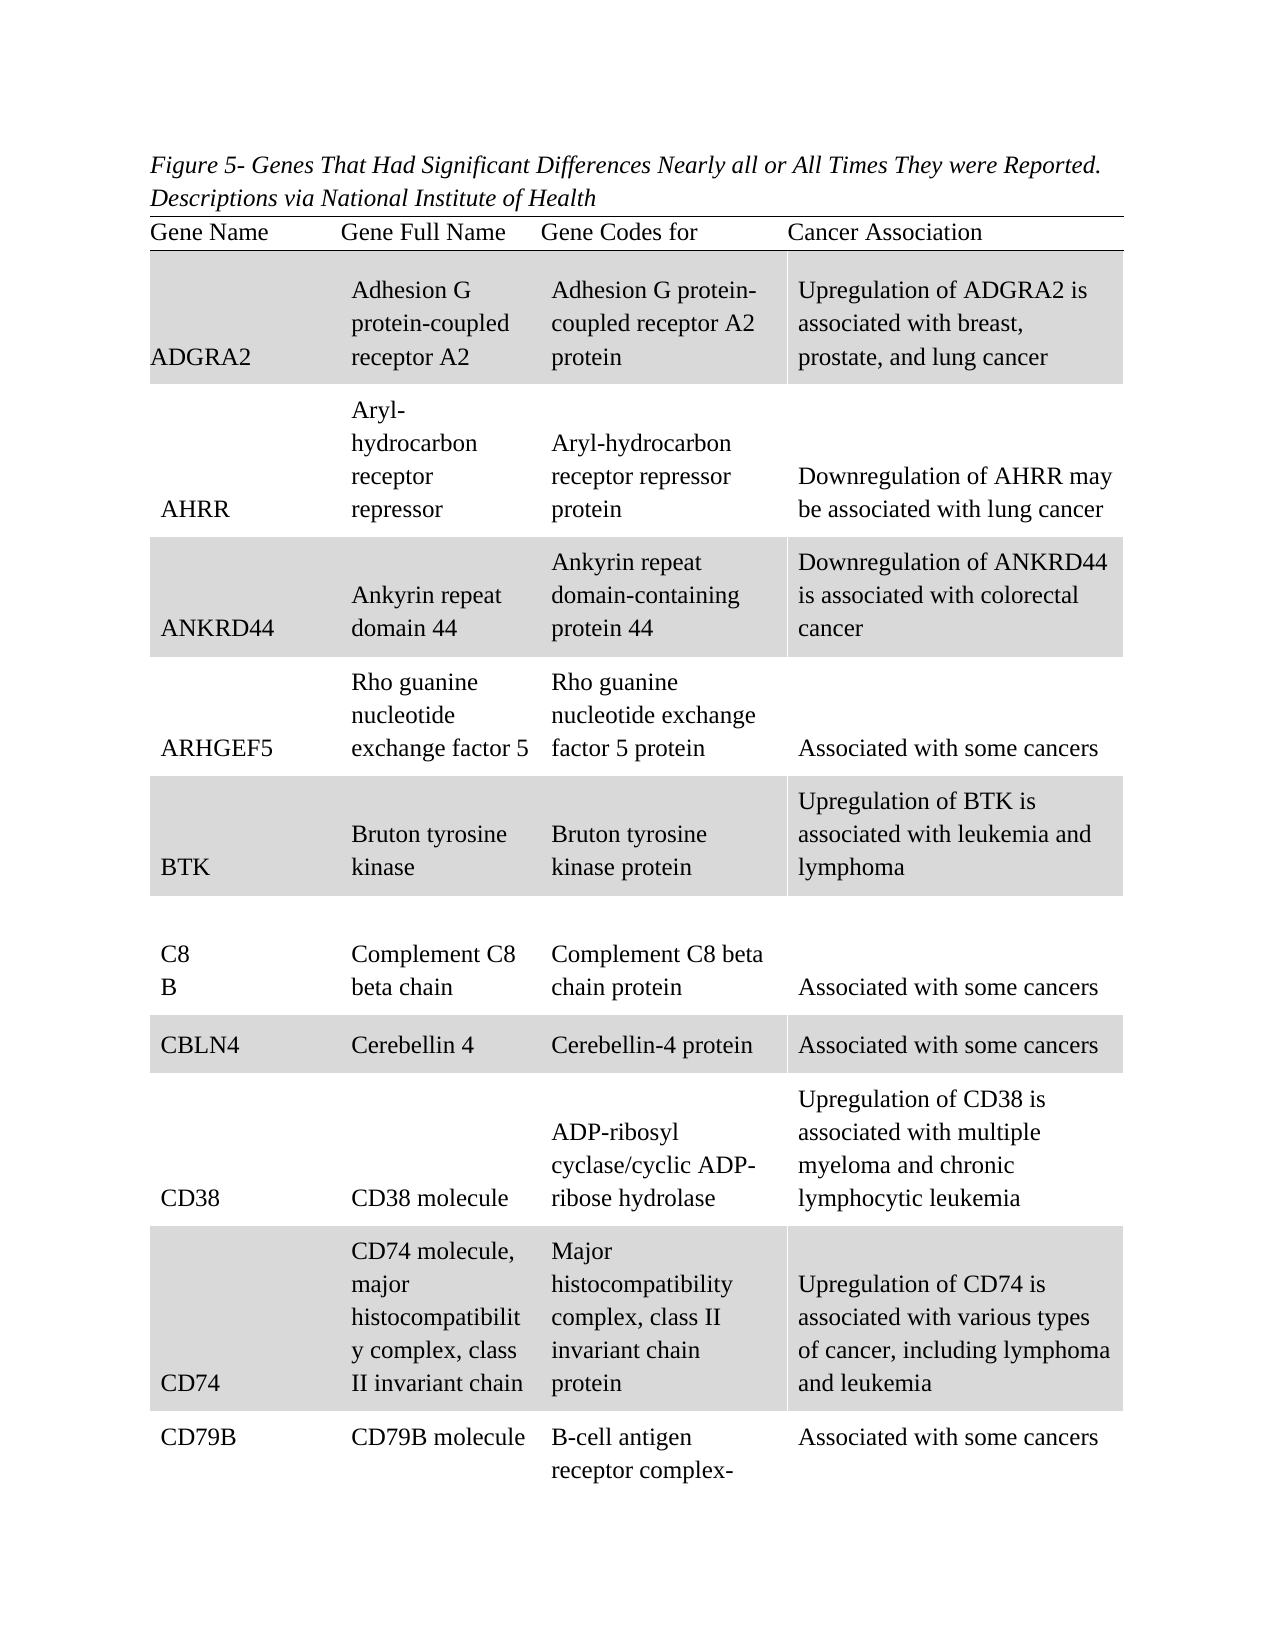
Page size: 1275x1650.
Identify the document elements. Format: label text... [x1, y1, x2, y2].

table_cell Adhesion G protein-coupled receptor A2 [341, 251, 541, 384]
table_cell Aryl-hydrocarbon receptor repressor [341, 385, 541, 537]
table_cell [541, 1411, 787, 1494]
table_cell Aryl-hydrocarbon receptor repressor protein [541, 385, 787, 537]
table_header Cancer Association [788, 217, 1123, 250]
table_cell AHRR [150, 385, 341, 537]
table_cell Associated with some cancers [788, 896, 1123, 1015]
table_header Gene Codes for [541, 217, 787, 250]
table_cell CD79B [150, 1411, 341, 1494]
table_cell CD38 molecule [341, 1074, 541, 1226]
table_cell CD74 molecule, major histocompatibility complex, class II invariant chain [341, 1226, 541, 1411]
table_cell Bruton tyrosine kinase [341, 776, 541, 896]
table_cell Cerebellin-4 protein [541, 1015, 787, 1073]
table_cell ADGRA2 [150, 251, 341, 384]
table_cell Associated with some cancers [788, 1015, 1123, 1073]
text Figure 5- Genes That Had Significant Differences Nearly all or All Times They were Reported. Descriptions via National Institute of Health [150, 150, 1125, 212]
table_cell Complement C8 beta chain protein [541, 896, 787, 1015]
table_cell Associated with some cancers [788, 657, 1123, 776]
table_header Gene Full Name [341, 217, 541, 250]
table_cell Upregulation of CD74 is associated with various types of cancer, including lymphoma and leukemia [788, 1226, 1123, 1411]
table_cell Downregulation of ANKRD44 is associated with colorectal cancer [788, 537, 1123, 657]
table_cell Upregulation of ADGRA2 is associated with breast, prostate, and lung cancer [788, 251, 1123, 384]
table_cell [788, 1411, 1123, 1494]
table_cell CD79B molecule [341, 1411, 541, 1494]
table_cell Major histocompatibility complex, class II invariant chain protein [541, 1226, 787, 1411]
table_cell CBLN4 [150, 1015, 341, 1073]
table_cell Downregulation of AHRR may be associated with lung cancer [788, 385, 1123, 537]
table_cell Bruton tyrosine kinase protein [541, 776, 787, 896]
table_cell [150, 896, 341, 1015]
table_cell ARHGEF5 [150, 657, 341, 776]
table_cell Adhesion G protein-coupled receptor A2 protein [541, 251, 787, 384]
table_cell Rho guanine nucleotide exchange factor 5 protein [541, 657, 787, 776]
table_header Gene Name [150, 217, 341, 250]
table_cell Complement C8 beta chain [341, 896, 541, 1015]
table_cell Ankyrin repeat domain-containing protein 44 [541, 537, 787, 657]
table_cell Upregulation of CD38 is associated with multiple myeloma and chronic lymphocytic leukemia [788, 1074, 1123, 1226]
table_cell ANKRD44 [150, 537, 341, 657]
table_cell ADP-ribosyl cyclase/cyclic ADP-ribose hydrolase [541, 1074, 787, 1226]
table_cell CD74 [150, 1226, 341, 1411]
table_cell CD38 [150, 1074, 341, 1226]
table_cell Cerebellin 4 [341, 1015, 541, 1073]
table_cell Rho guanine nucleotide exchange factor 5 [341, 657, 541, 776]
table_cell Upregulation of BTK is associated with leukemia and lymphoma [788, 776, 1123, 896]
table_cell Ankyrin repeat domain 44 [341, 537, 541, 657]
table_cell BTK [150, 776, 341, 896]
